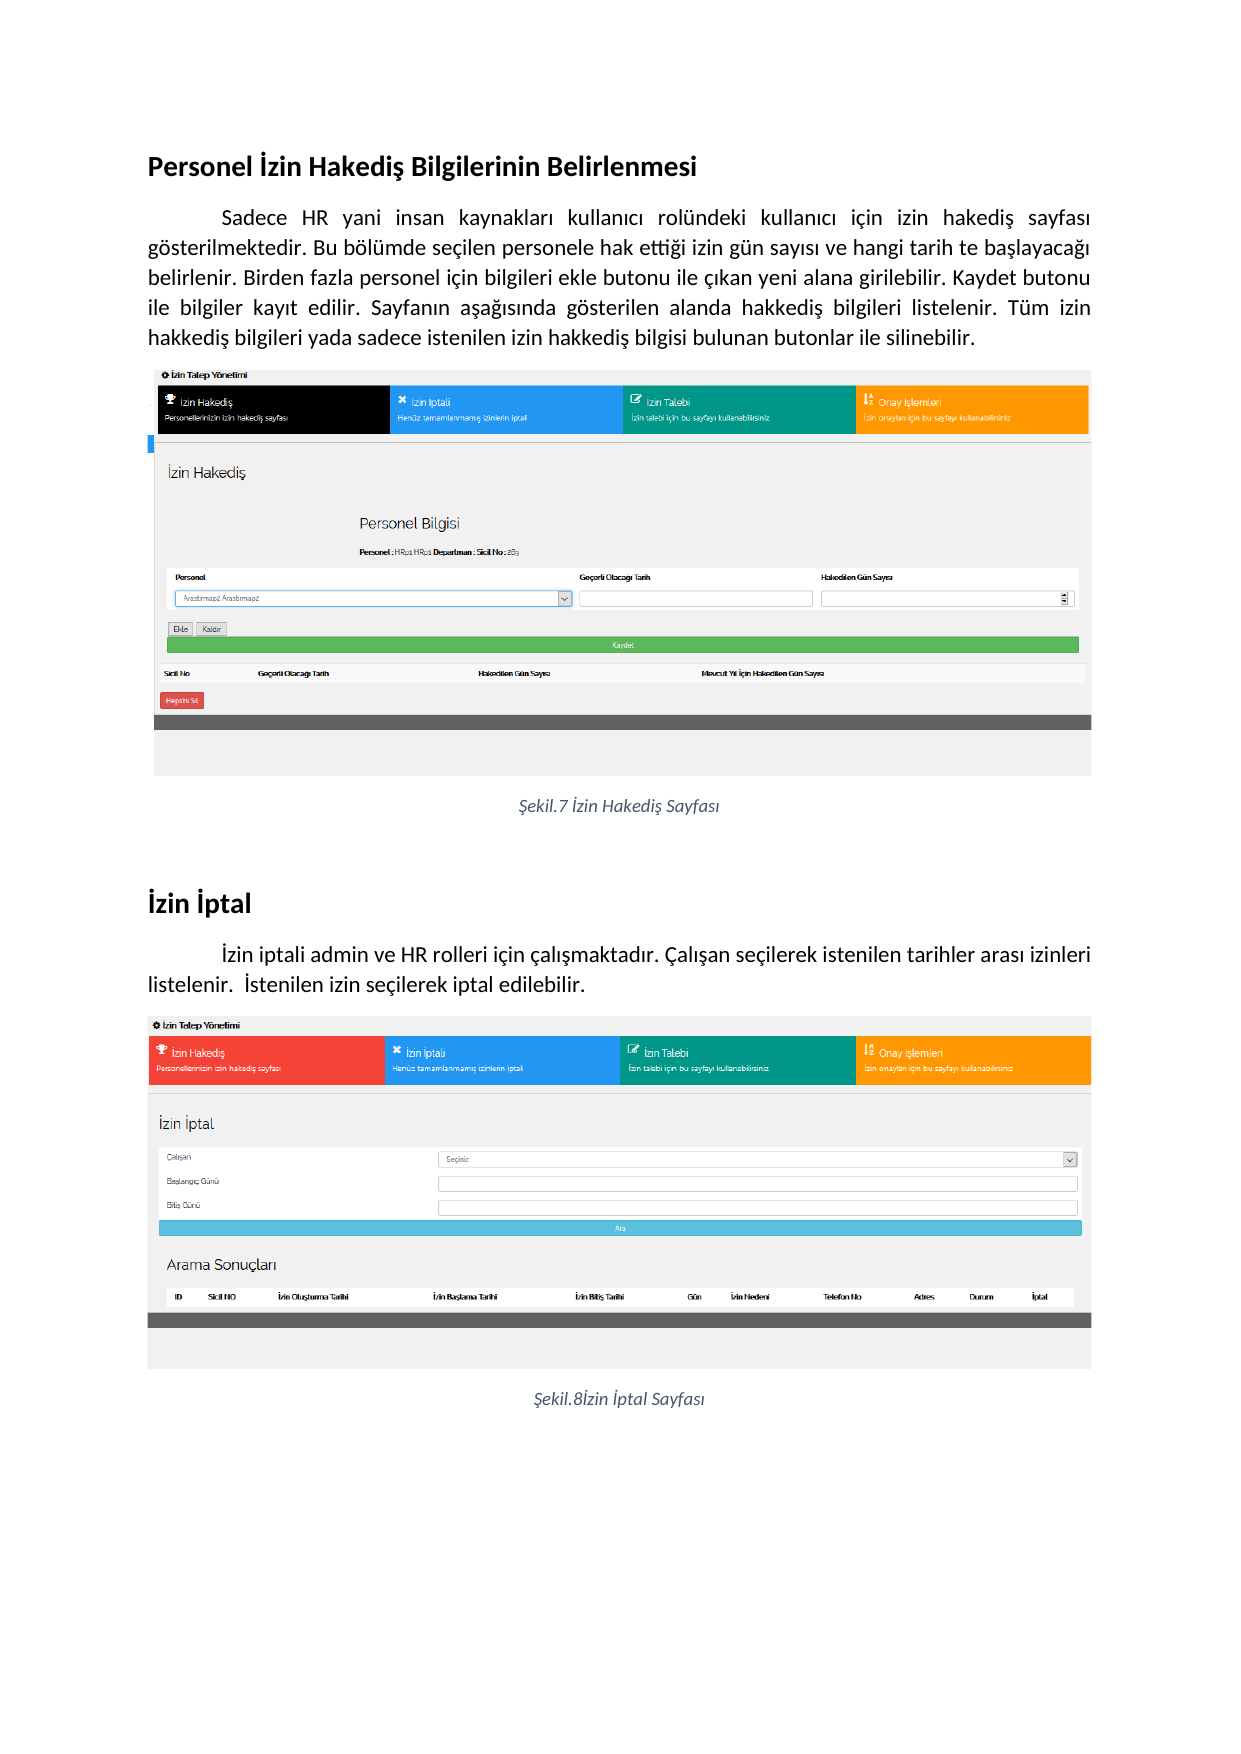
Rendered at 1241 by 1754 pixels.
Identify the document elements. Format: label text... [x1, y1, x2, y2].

text İzin iptali admin ve HR rolleri için çalışmaktadır. Çalışan seçilerek istenilen tarihler arası izinleri listelenir. İstenilen izin seçilerek iptal edilebilir. [148, 940, 1093, 998]
text Şekil.7 İzin Hakediş Sayfası [148, 794, 1093, 817]
text İzin İptal [148, 885, 1093, 920]
text Sadece HR yani insan kaynakları kullanıcı rolündeki kullanıcı için izin hakediş sayfası gösterilmektedir. Bu bölümde seçilen personele hak ettiği izin gün sayısı ve hangi tarih te başlayacağı belirlenir. Birden fazla personel için bilgileri ekle butonu ile çıkan yeni alana girilebilir. Kaydet butonu ile bilgiler kayıt edilir. Sayfanın aşağısında gösterilen alanda hakkediş bilgileri listelenir. Tüm izin hakkediş bilgileri yada sadece istenilen izin hakkediş bilgisi bulunan butonlar ile silinebilir. [148, 203, 1093, 352]
text Personel İzin Hakediş Bilgilerinin Belirlenmesi [148, 148, 1093, 183]
picture [147, 370, 1092, 776]
picture [147, 1016, 1092, 1369]
text Şekil.8İzin İptal Sayfası [148, 1387, 1093, 1410]
